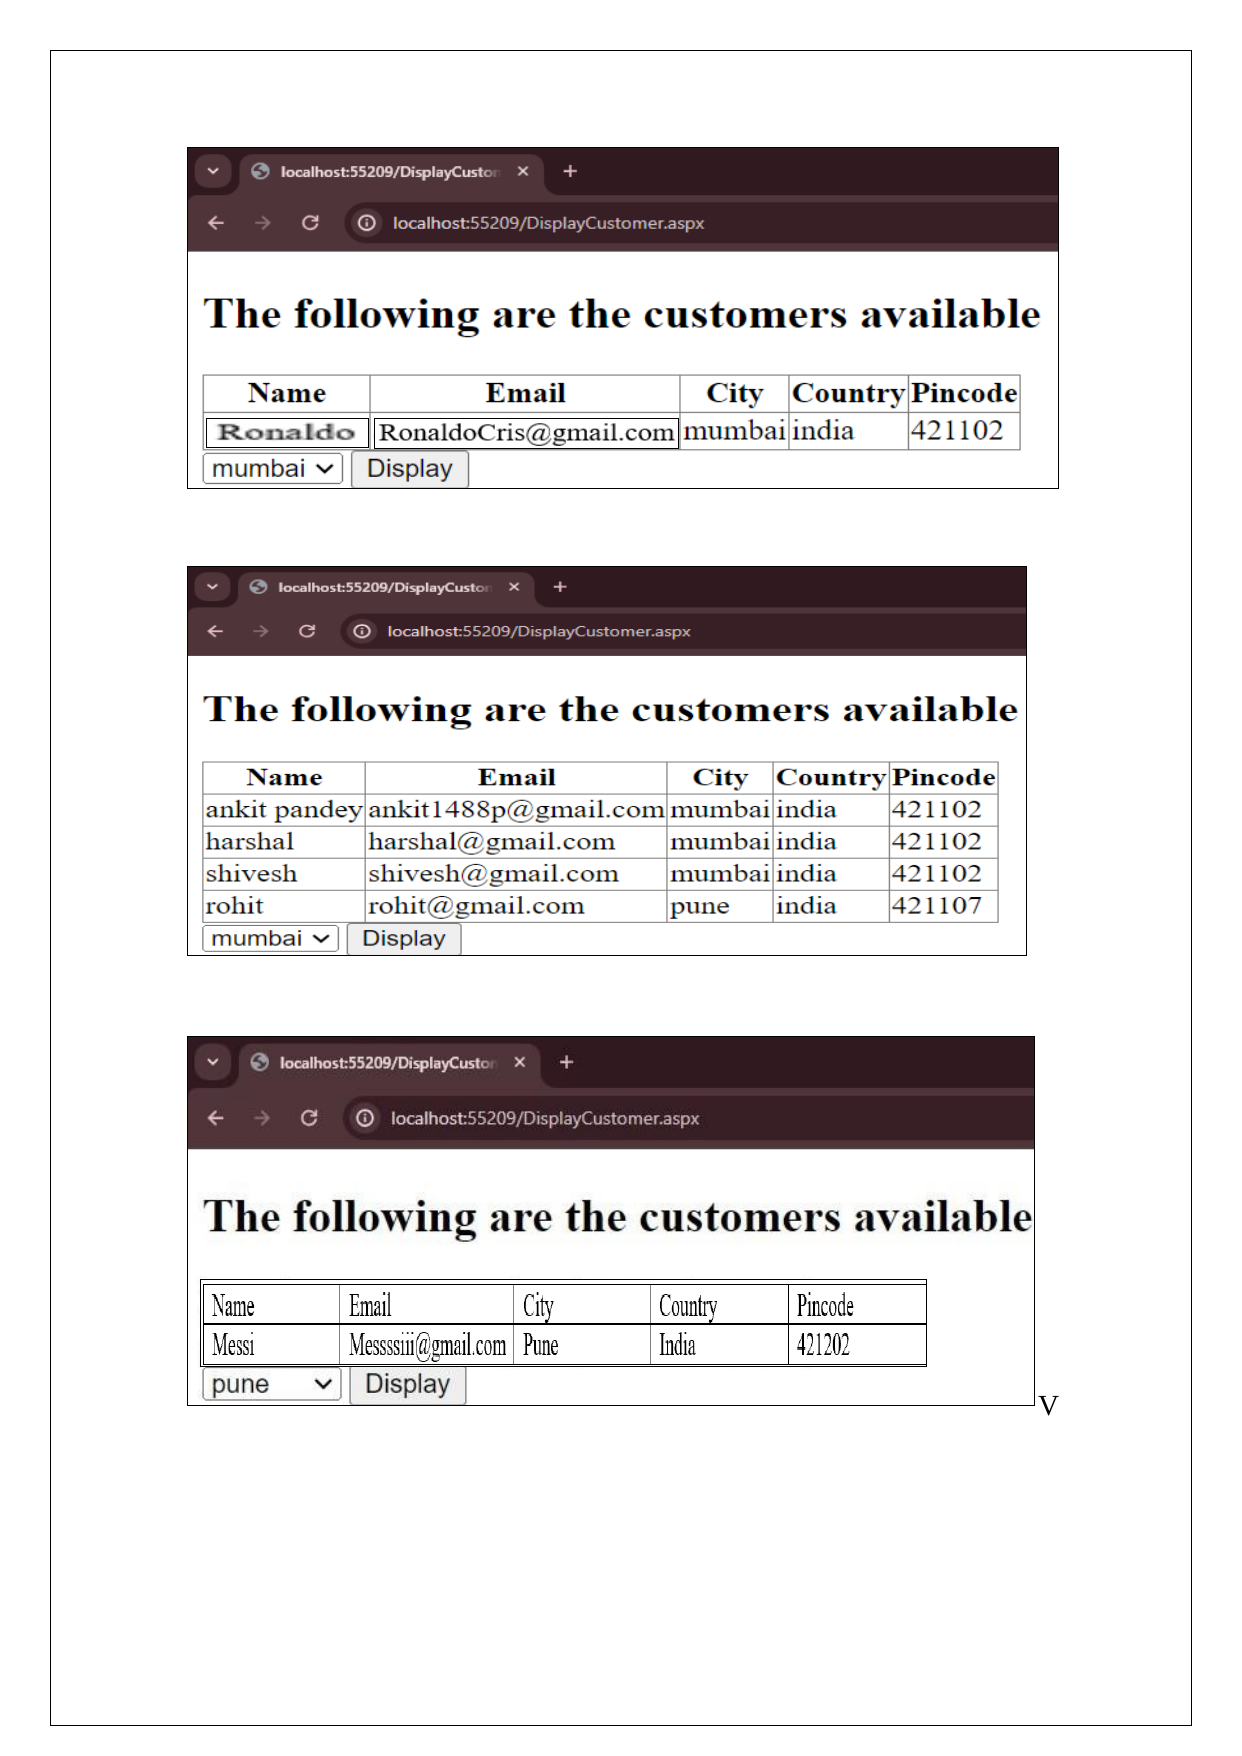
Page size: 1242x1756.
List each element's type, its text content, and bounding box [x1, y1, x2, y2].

picture [188, 148, 1058, 488]
picture [188, 567, 1026, 955]
picture [188, 1037, 1034, 1388]
subtitle V [139, 1388, 1059, 1421]
